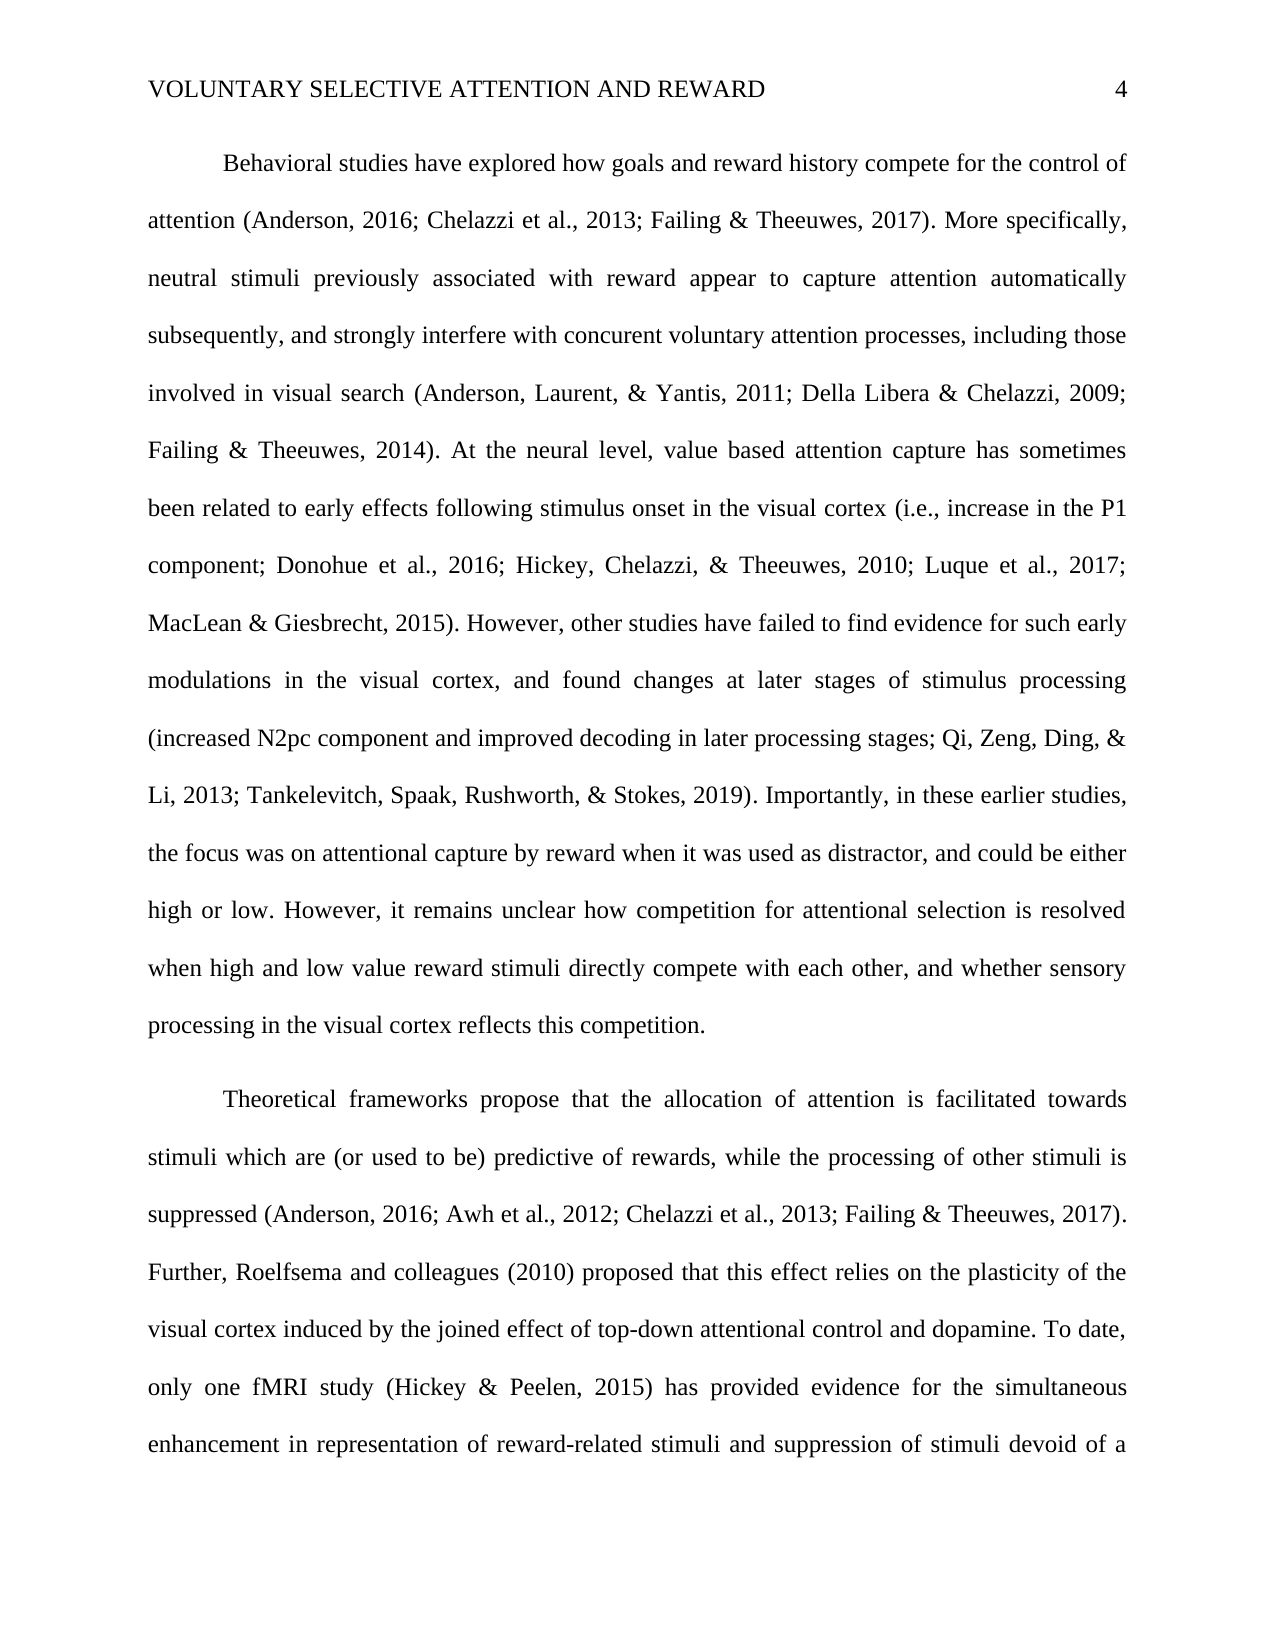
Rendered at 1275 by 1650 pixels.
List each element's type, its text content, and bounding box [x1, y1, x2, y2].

text Behavioral studies have explored how goals and reward history compete for the control of attention (Anderson, 2016; Chelazzi et al., 2013; Failing & Theeuwes, 2017). More specifically, neutral stimuli previously associated with reward appear to capture attention automatically subsequently, and strongly interfere with concurent voluntary attention processes, including those involved in visual search (Anderson, Laurent, & Yantis, 2011; Della Libera & Chelazzi, 2009; Failing & Theeuwes, 2014). At the neural level, value based attention capture has sometimes been related to early effects following stimulus onset in the visual cortex (i.e., increase in the P1 component; Donohue et al., 2016; Hickey, Chelazzi, & Theeuwes, 2010; Luque et al., 2017; MacLean & Giesbrecht, 2015). However, other studies have failed to find evidence for such early modulations in the visual cortex, and found changes at later stages of stimulus processing (increased N2pc component and improved decoding in later processing stages; Qi, Zeng, Ding, & Li, 2013; Tankelevitch, Spaak, Rushworth, & Stokes, 2019). Importantly, in these earlier studies, the focus was on attentional capture by reward when it was used as distractor, and could be either high or low. However, it remains unclear how competition for attentional selection is resolved when high and low value reward stimuli directly compete with each other, and whether sensory processing in the visual cortex reflects this competition. [148, 148, 1127, 1039]
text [148, 1084, 1127, 1458]
